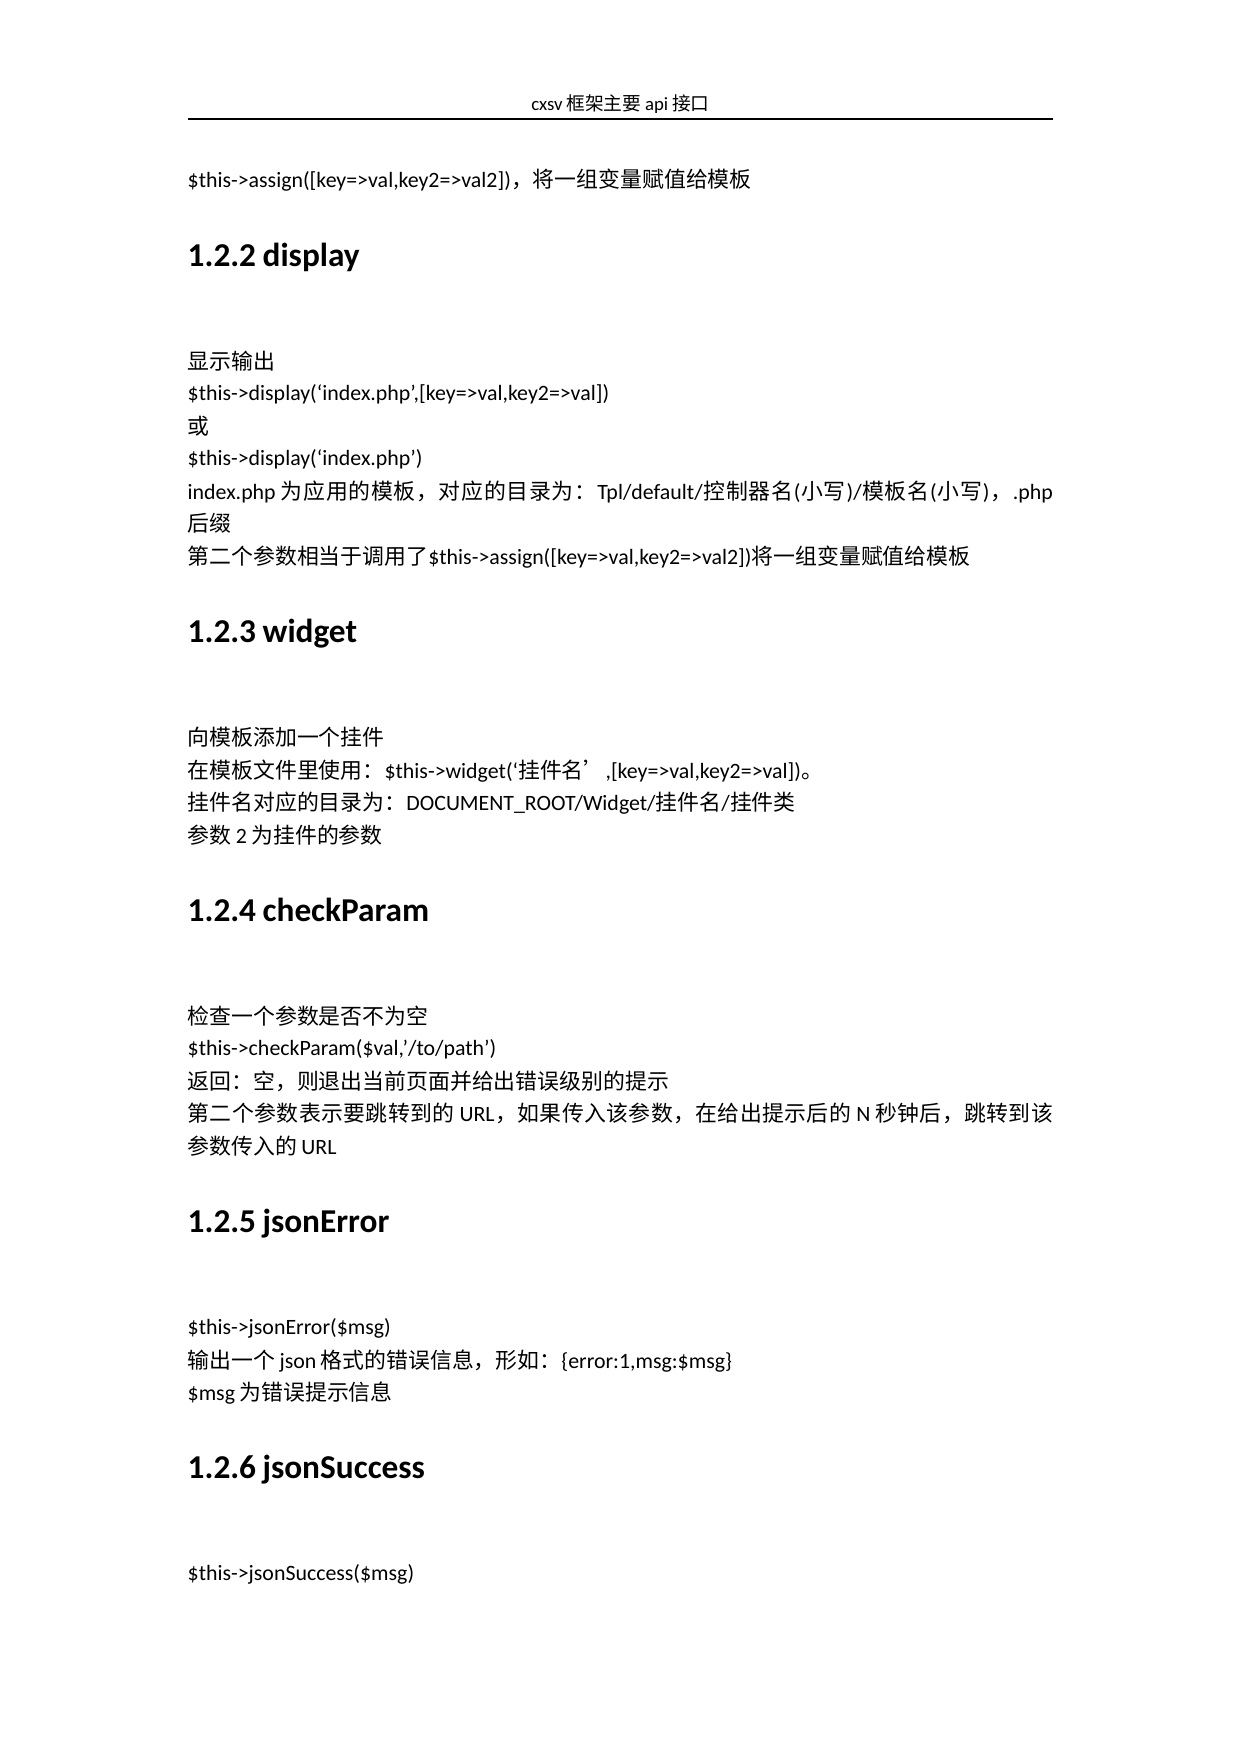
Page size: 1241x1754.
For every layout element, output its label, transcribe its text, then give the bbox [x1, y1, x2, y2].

subtitle widget [187, 598, 1053, 663]
text 参数2为挂件的参数 [187, 817, 1053, 850]
text 挂件名对应的目录为：DOCUMENT_ROOT/Widget/挂件名/挂件类 [187, 785, 1053, 817]
text $this->checkParam($val,’/to/path’) [187, 1031, 1053, 1063]
text $this->jsonSuccess($msg) [187, 1556, 1053, 1589]
text 在模板文件里使用：$this->widget(‘挂件名’,[key=>val,key2=>val])。 [187, 752, 1053, 785]
text $msg为错误提示信息 [187, 1375, 1053, 1407]
text 向模板添加一个挂件 [187, 720, 1053, 752]
text 显示输出 [187, 343, 1053, 376]
subtitle display [187, 222, 1053, 287]
text $this->assign([key=>val,key2=>val2])，将一组变量赋值给模板 [187, 162, 1053, 194]
text $this->jsonError($msg) [187, 1310, 1053, 1342]
text $this->display(‘index.php’) [187, 441, 1053, 473]
subtitle checkParam [187, 877, 1053, 942]
text 返回：空，则退出当前页面并给出错误级别的提示 [187, 1063, 1053, 1096]
text 检查一个参数是否不为空 [187, 998, 1053, 1031]
text index.php为应用的模板，对应的目录为：Tpl/default/控制器名(小写)/模板名(小写)，.php后缀 [187, 473, 1053, 538]
text $this->display(‘index.php’,[key=>val,key2=>val]) [187, 376, 1053, 408]
text 第二个参数表示要跳转到的URL，如果传入该参数，在给出提示后的N秒钟后，跳转到该参数传入的URL [187, 1096, 1053, 1161]
text 输出一个json格式的错误信息，形如：{error:1,msg:$msg} [187, 1342, 1053, 1375]
text 第二个参数相当于调用了$this->assign([key=>val,key2=>val2])将一组变量赋值给模板 [187, 538, 1053, 571]
text 或 [187, 408, 1053, 441]
subtitle jsonError [187, 1188, 1053, 1253]
subtitle jsonSuccess [187, 1434, 1053, 1499]
